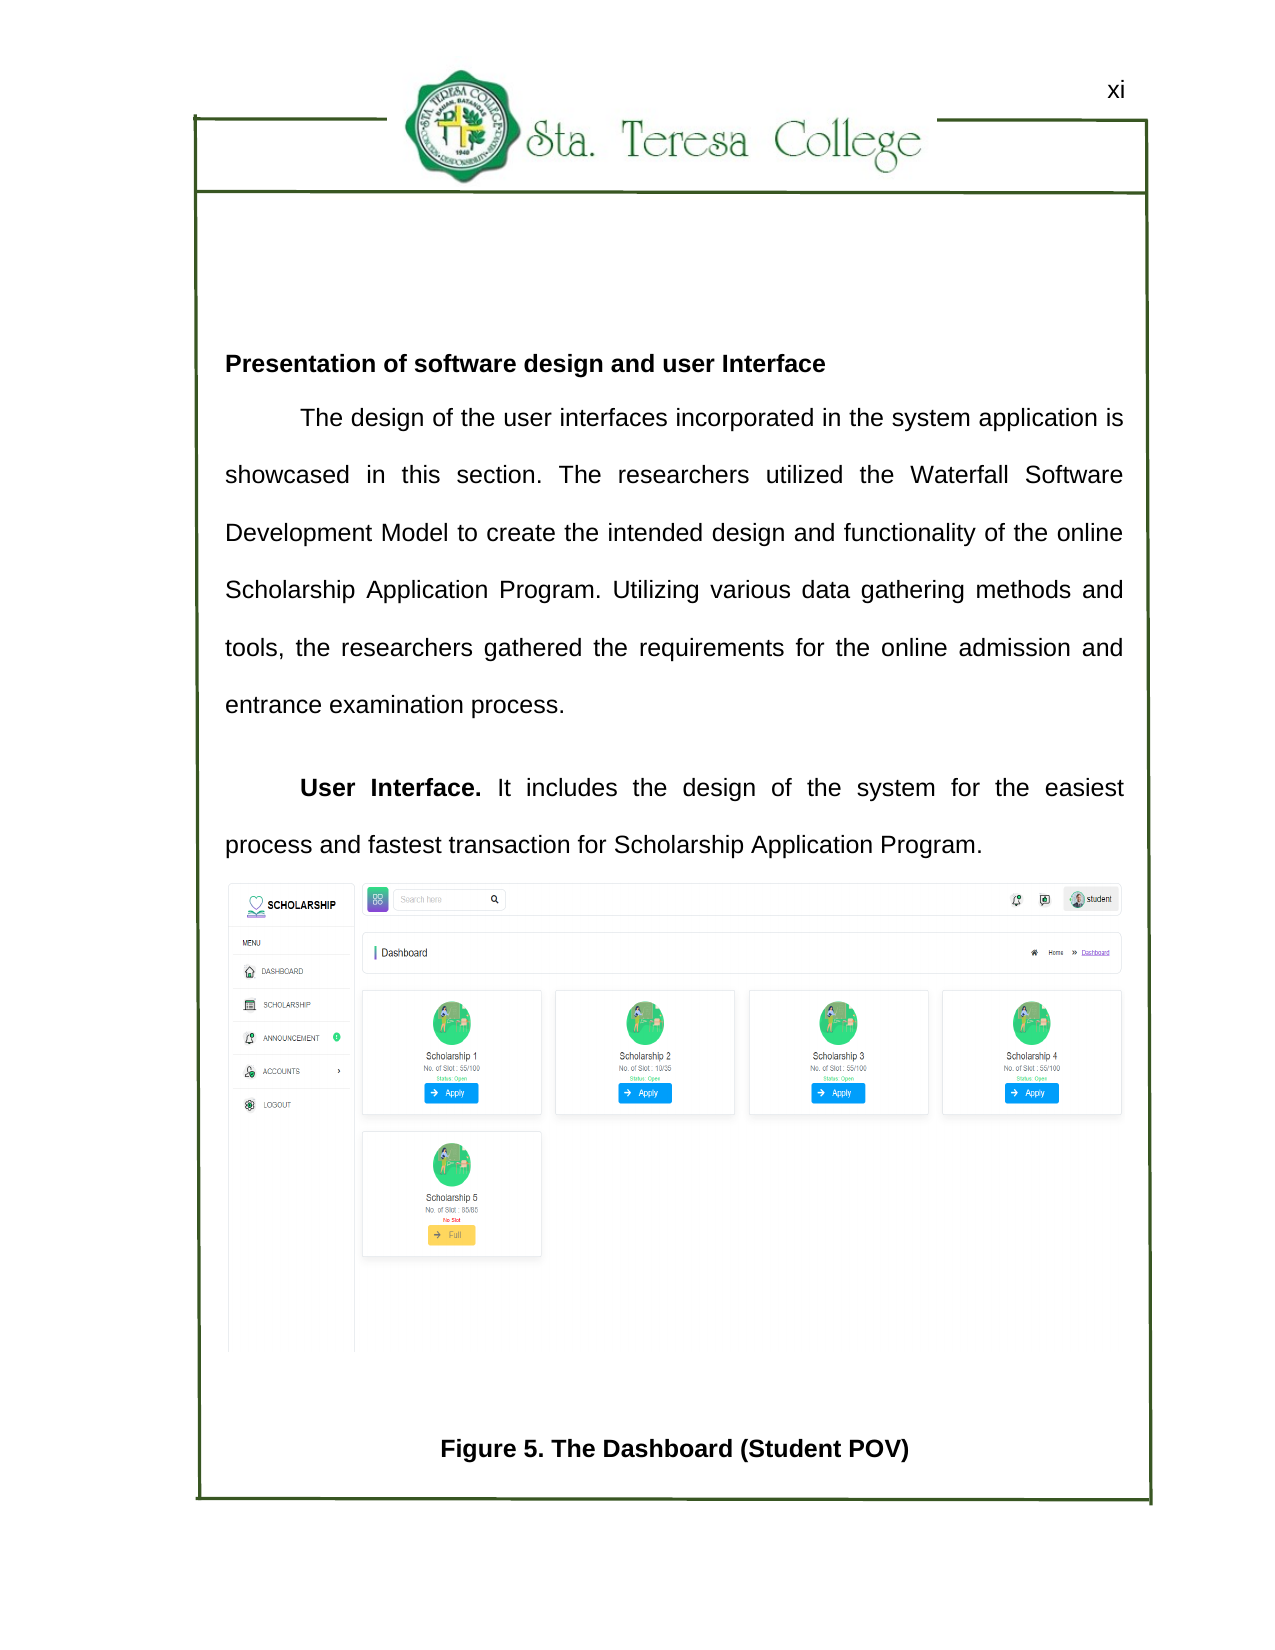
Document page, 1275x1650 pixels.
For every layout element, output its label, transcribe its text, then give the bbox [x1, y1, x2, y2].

picture [225, 882, 1125, 1352]
text Figure 5. The Dashboard (Student POV) [225, 1352, 1125, 1463]
text Presentation of software design and user Interface [225, 349, 1125, 378]
text The design of the user interfaces incorporated in the system application is showcased in this section. The researchers utilized the Waterfall Software Development Model to create the intended design and functionality of the online Scholarship Application Program. Utilizing various data gathering methods and tools, the researchers gathered the requirements for the online admission and entrance examination process. [225, 403, 1125, 719]
picture [387, 56, 937, 187]
text User Interface. It includes the design of the system for the easiest process and fastest transaction for Scholarship Application Program. [225, 773, 1125, 859]
